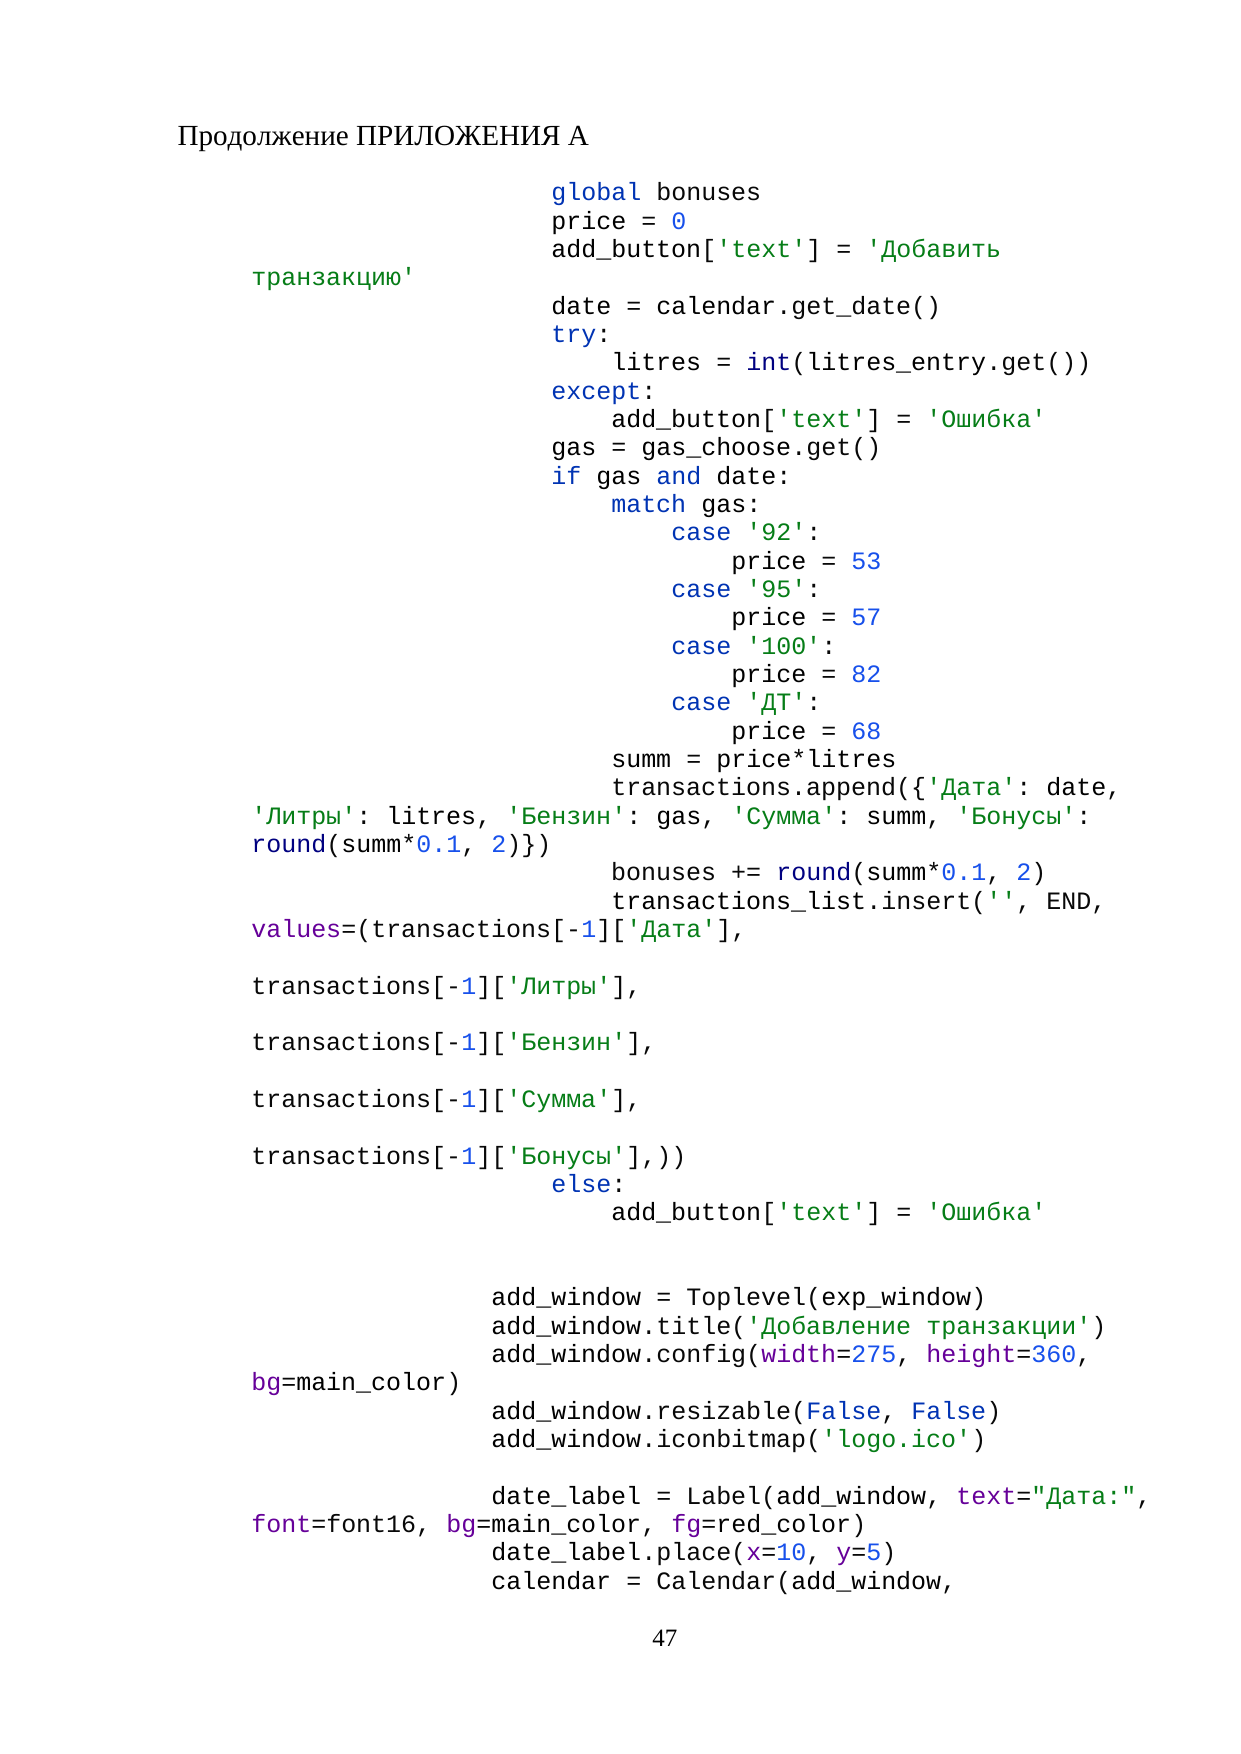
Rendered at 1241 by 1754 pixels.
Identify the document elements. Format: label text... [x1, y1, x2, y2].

text global bonuses price = 0 [177, 180, 1152, 237]
text Продолжение ПРИЛОЖЕНИЯ А [177, 118, 1152, 152]
